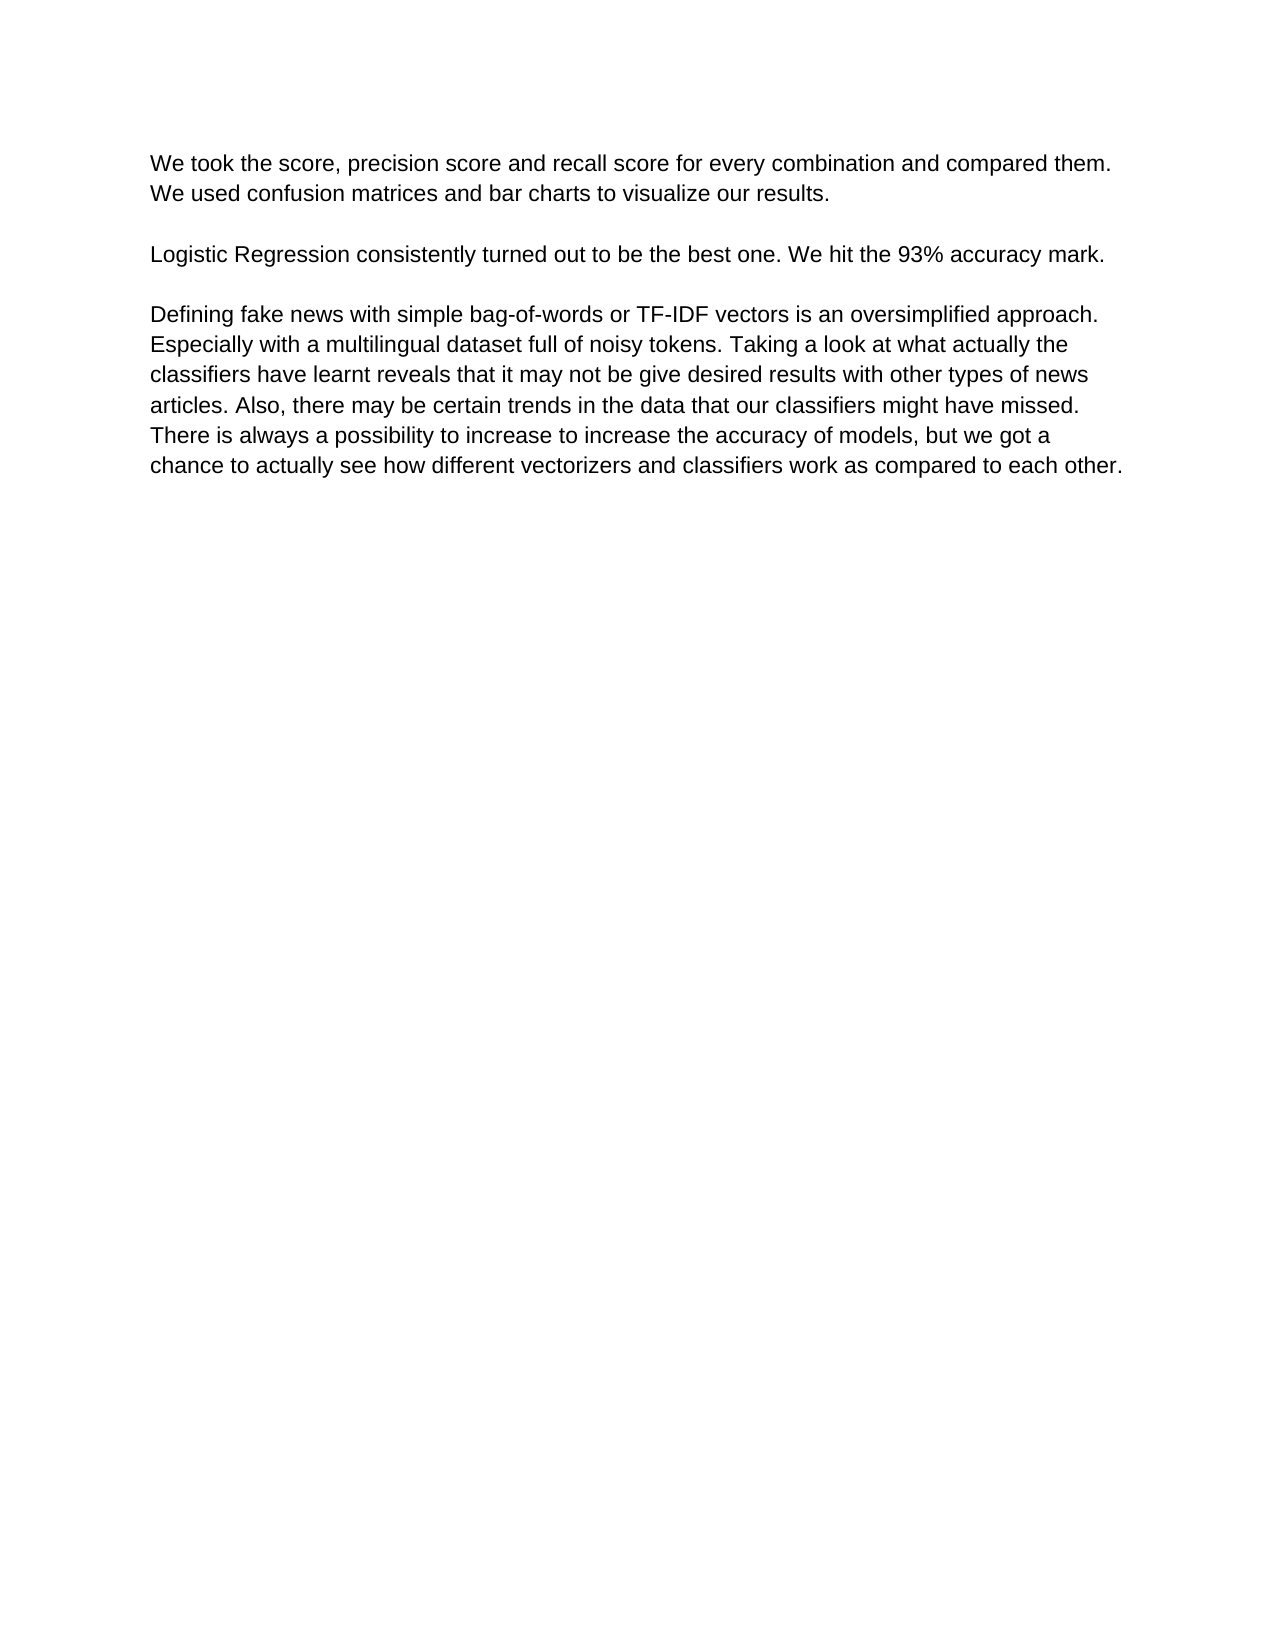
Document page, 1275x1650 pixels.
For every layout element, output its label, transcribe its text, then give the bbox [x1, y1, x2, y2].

text Defining fake news with simple bag-of-words or TF-IDF vectors is an oversimplified approach. Especially with a multilingual dataset full of noisy tokens. Taking a look at what actually the classifiers have learnt reveals that it may not be give desired results with other types of news articles. Also, there may be certain trends in the data that our classifiers might have missed. There is always a possibility to increase to increase the accuracy of models, but we got a chance to actually see how different vectorizers and classifiers work as compared to each other. [150, 301, 1125, 478]
text We used confusion matrices and bar charts to visualize our results. [150, 180, 1125, 207]
text We took the score, precision score and recall score for every combination and compared them. [150, 150, 1125, 176]
text Logistic Regression consistently turned out to be the best one. We hit the 93% accuracy mark. [150, 241, 1125, 267]
